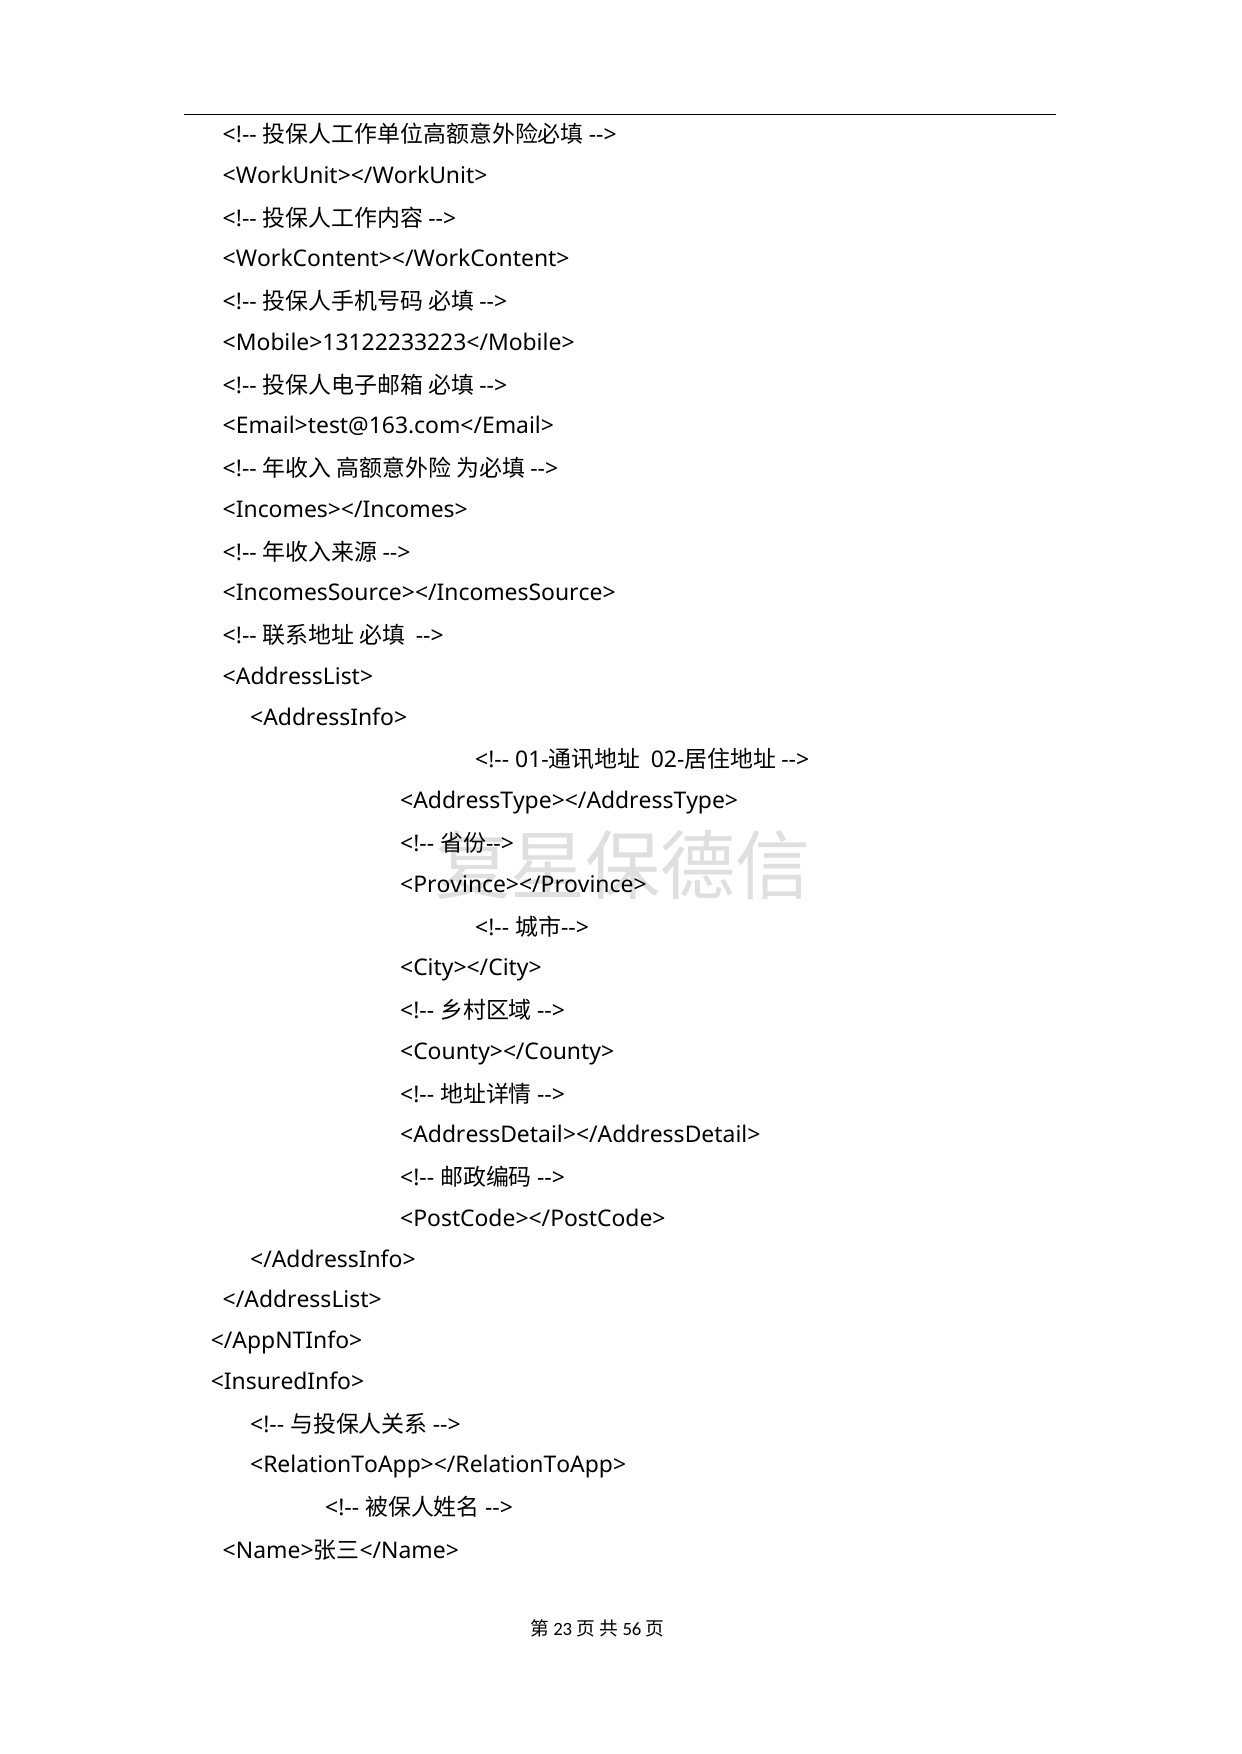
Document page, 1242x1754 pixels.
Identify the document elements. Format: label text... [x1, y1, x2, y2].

text <AddressInfo> [175, 701, 987, 732]
text <WorkUnit></WorkUnit> [175, 159, 987, 190]
text <Mobile>13122233223</Mobile> [175, 326, 987, 357]
text <IncomesSource></IncomesSource> [175, 576, 987, 608]
text <!-- 投保人手机号码 必填 --> [175, 283, 987, 316]
text <!-- 地址详情 --> [175, 1076, 987, 1109]
text <AddressDetail></AddressDetail> [175, 1118, 987, 1149]
text </AppNTInfo> [175, 1324, 987, 1355]
text <!-- 联系地址 必填 --> [175, 617, 987, 650]
text </AddressList> [175, 1283, 987, 1314]
text <Incomes></Incomes> [175, 493, 987, 524]
text <AddressType></AddressType> [175, 784, 987, 815]
text <InsuredInfo> [175, 1365, 987, 1396]
text <!-- 投保人工作内容 --> [175, 199, 987, 233]
text <RelationToApp></RelationToApp> [175, 1448, 987, 1479]
text <!-- 被保人姓名 --> [175, 1489, 987, 1522]
text <!-- 邮政编码 --> [175, 1159, 987, 1192]
text <PostCode></PostCode> [175, 1202, 987, 1233]
text <!-- 与投保人关系 --> [175, 1406, 987, 1439]
text <Email>test@163.com</Email> [175, 409, 987, 441]
text <!-- 投保人工作单位高额意外险必填 --> [175, 116, 987, 149]
text <City></City> [175, 951, 987, 982]
text <Province></Province> [175, 868, 987, 899]
text <!-- 投保人电子邮箱 必填 --> [175, 366, 987, 400]
text <WorkContent></WorkContent> [175, 242, 987, 273]
text </AddressInfo> [175, 1243, 987, 1274]
text <!-- 01-通讯地址 02-居住地址 --> [175, 741, 987, 775]
text <AddressList> [175, 660, 987, 691]
text <!-- 城市--> [175, 908, 987, 942]
text <!-- 年收入 高额意外险 为必填 --> [175, 450, 987, 483]
text <!-- 年收入来源 --> [175, 533, 987, 567]
text <!-- 省份--> [175, 825, 987, 858]
text <County></County> [175, 1035, 987, 1066]
text <!-- 乡村区域 --> [175, 992, 987, 1025]
text <Name>张三</Name> [175, 1532, 987, 1565]
